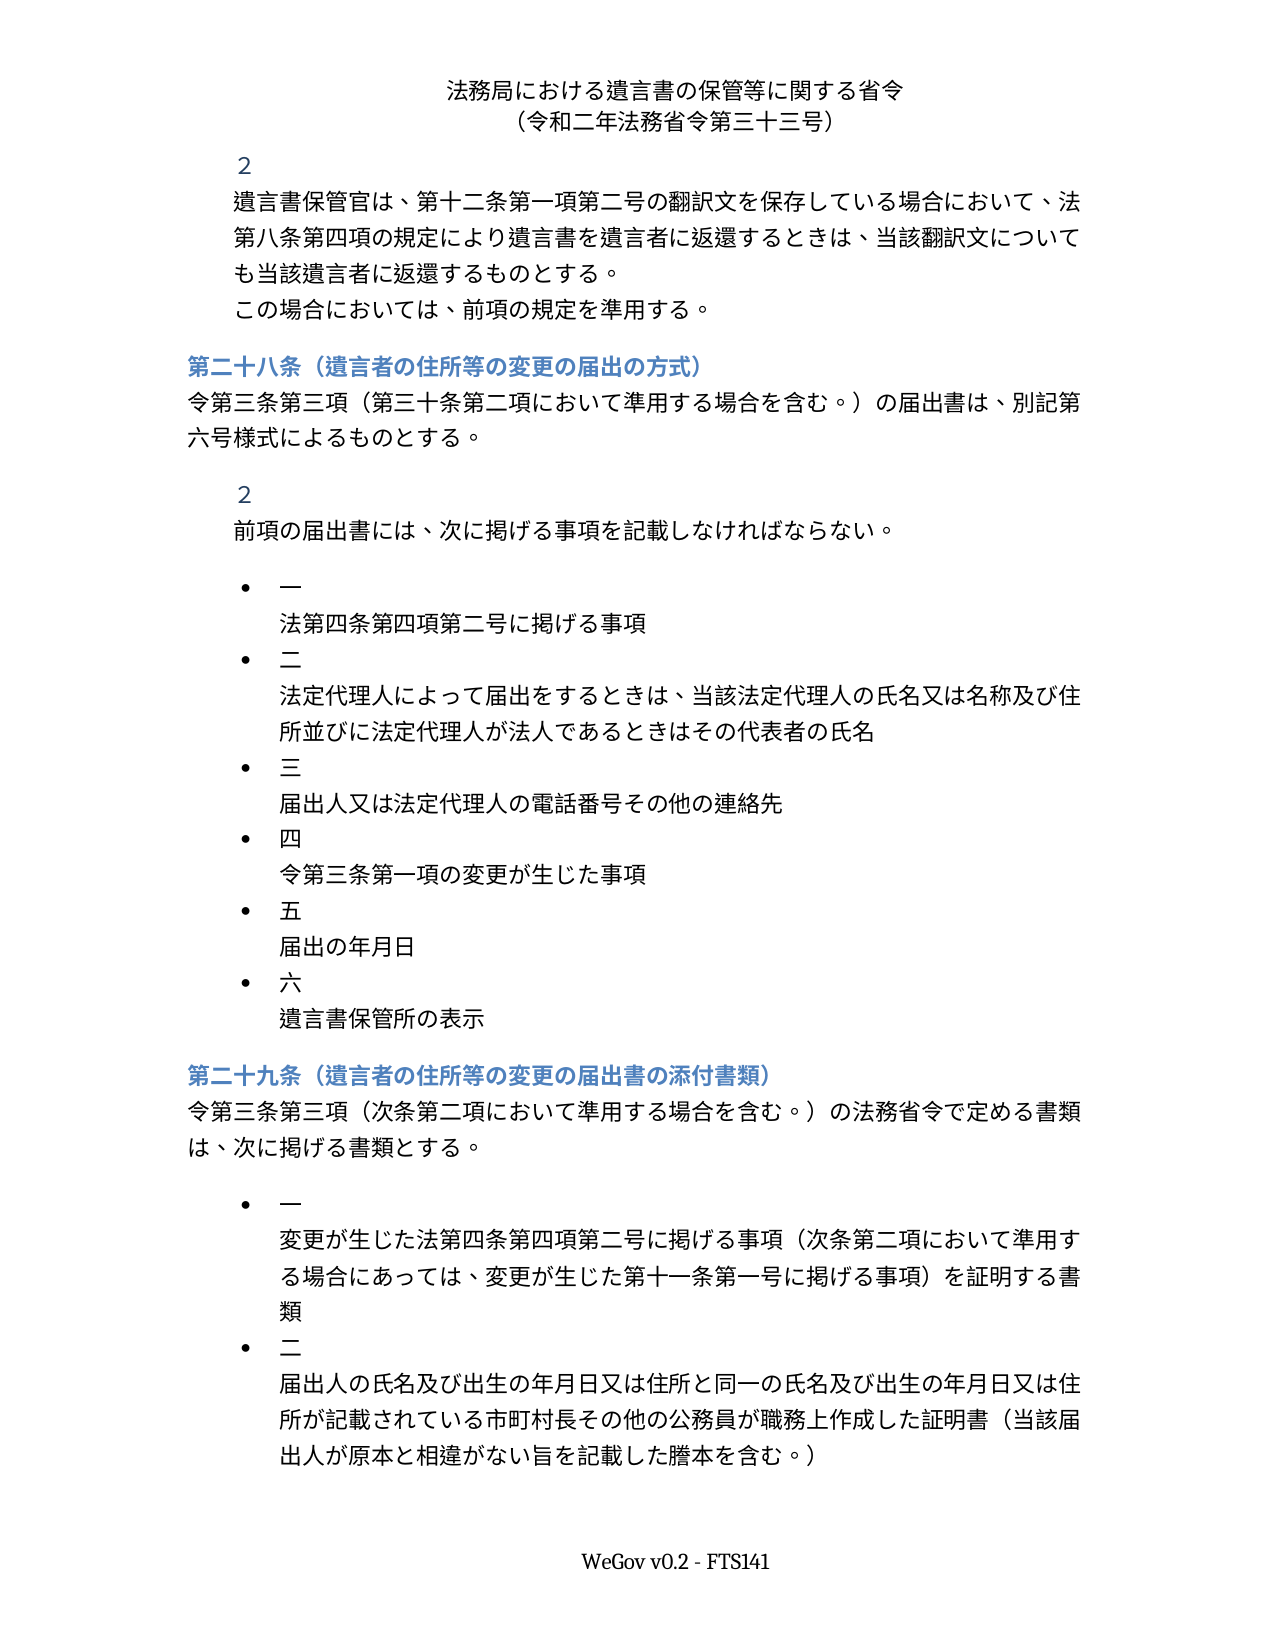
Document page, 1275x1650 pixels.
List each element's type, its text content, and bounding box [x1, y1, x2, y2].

subtitle ２ [233, 150, 1087, 181]
text 令第三条第三項（次条第二項において準用する場合を含む。）の法務省令で定める書類は、次に掲げる書類とする。 [187, 1096, 1087, 1163]
list 一 変更が生じた法第四条第四項第二号に掲げる事項（次条第二項において準用する場合にあっては、変更が生じた第十一条第一号に掲げる事項）を証明する書類 [242, 1188, 1087, 1328]
list 二 届出人の氏名及び出生の年月日又は住所と同一の氏名及び出生の年月日又は住所が記載されている市町村長その他の公務員が職務上作成した証明書（当該届出人が原本と相違がない旨を記載した謄本を含む。） [242, 1332, 1087, 1471]
list 五 届出の年月日 [242, 895, 1087, 962]
list 四 令第三条第一項の変更が生じた事項 [242, 823, 1087, 891]
list 二 法定代理人によって届出をするときは、当該法定代理人の氏名又は名称及び住所並びに法定代理人が法人であるときはその代表者の氏名 [242, 644, 1087, 747]
text 前項の届出書には、次に掲げる事項を記載しなければならない。 [233, 515, 1087, 546]
subtitle 第二十九条（遺言者の住所等の変更の届出書の添付書類） [187, 1060, 1087, 1091]
subtitle ２ [233, 479, 1087, 510]
text 遺言書保管官は、第十二条第一項第二号の翻訳文を保存している場合において、法第八条第四項の規定により遺言書を遺言者に返還するときは、当該翻訳文についても当該遺言者に返還するものとする。 この場合においては、前項の規定を準用する。 [233, 186, 1087, 325]
list 三 届出人又は法定代理人の電話番号その他の連絡先 [242, 752, 1087, 819]
subtitle 第二十八条（遺言者の住所等の変更の届出の方式） [187, 351, 1087, 382]
list 一 法第四条第四項第二号に掲げる事項 [242, 572, 1087, 639]
text 令第三条第三項（第三十条第二項において準用する場合を含む。）の届出書は、別記第六号様式によるものとする。 [187, 386, 1087, 454]
list 六 遺言書保管所の表示 [242, 967, 1087, 1034]
